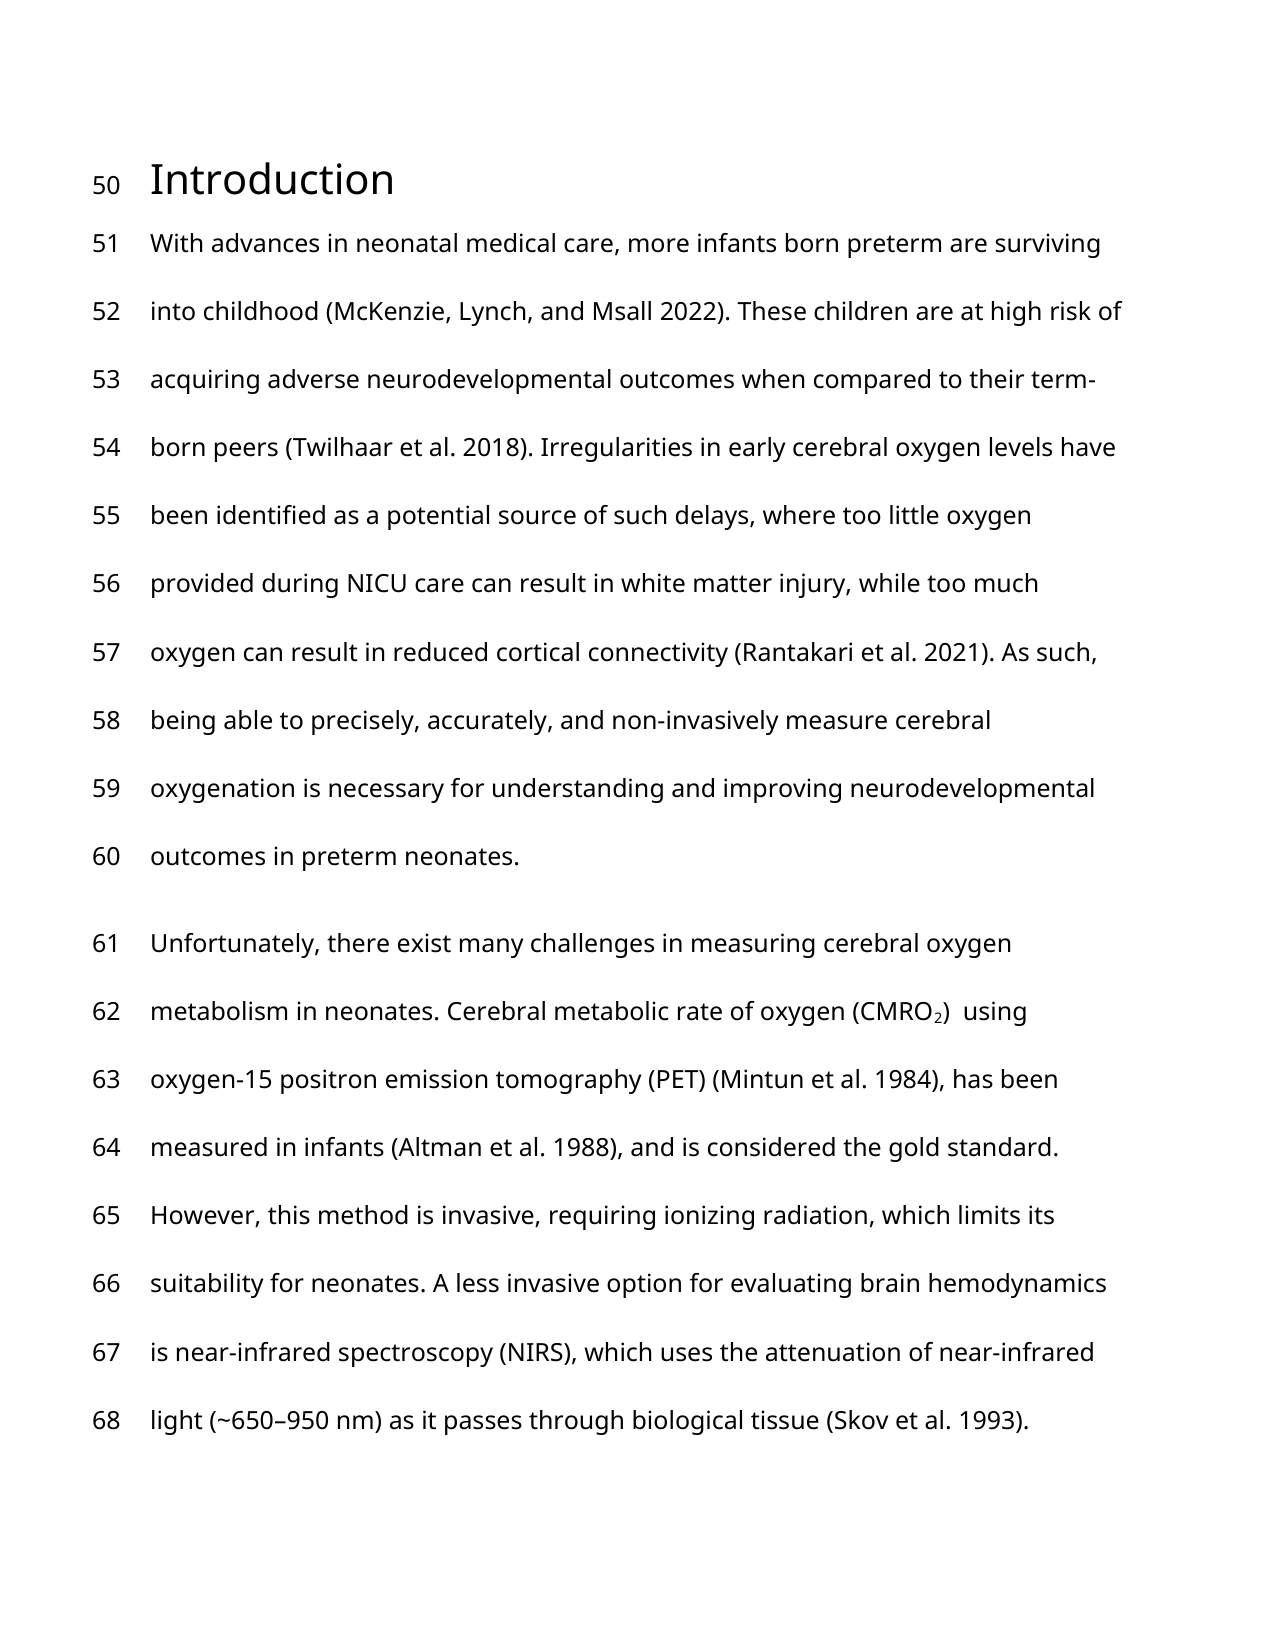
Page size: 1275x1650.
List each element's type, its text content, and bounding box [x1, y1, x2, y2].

subtitle Introduction [150, 150, 1125, 207]
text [150, 926, 1125, 1436]
text With advances in neonatal medical care, more infants born preterm are surviving into childhood (McKenzie, Lynch, and Msall 2022). These children are at high risk of acquiring adverse neurodevelopmental outcomes when compared to their term-born peers (Twilhaar et al. 2018). Irregularities in early cerebral oxygen levels have been identified as a potential source of such delays, where too little oxygen provided during NICU care can result in white matter injury, while too much oxygen can result in reduced cortical connectivity (Rantakari et al. 2021). As such, being able to precisely, accurately, and non-invasively measure cerebral oxygenation is necessary for understanding and improving neurodevelopmental outcomes in preterm neonates. [150, 226, 1125, 873]
